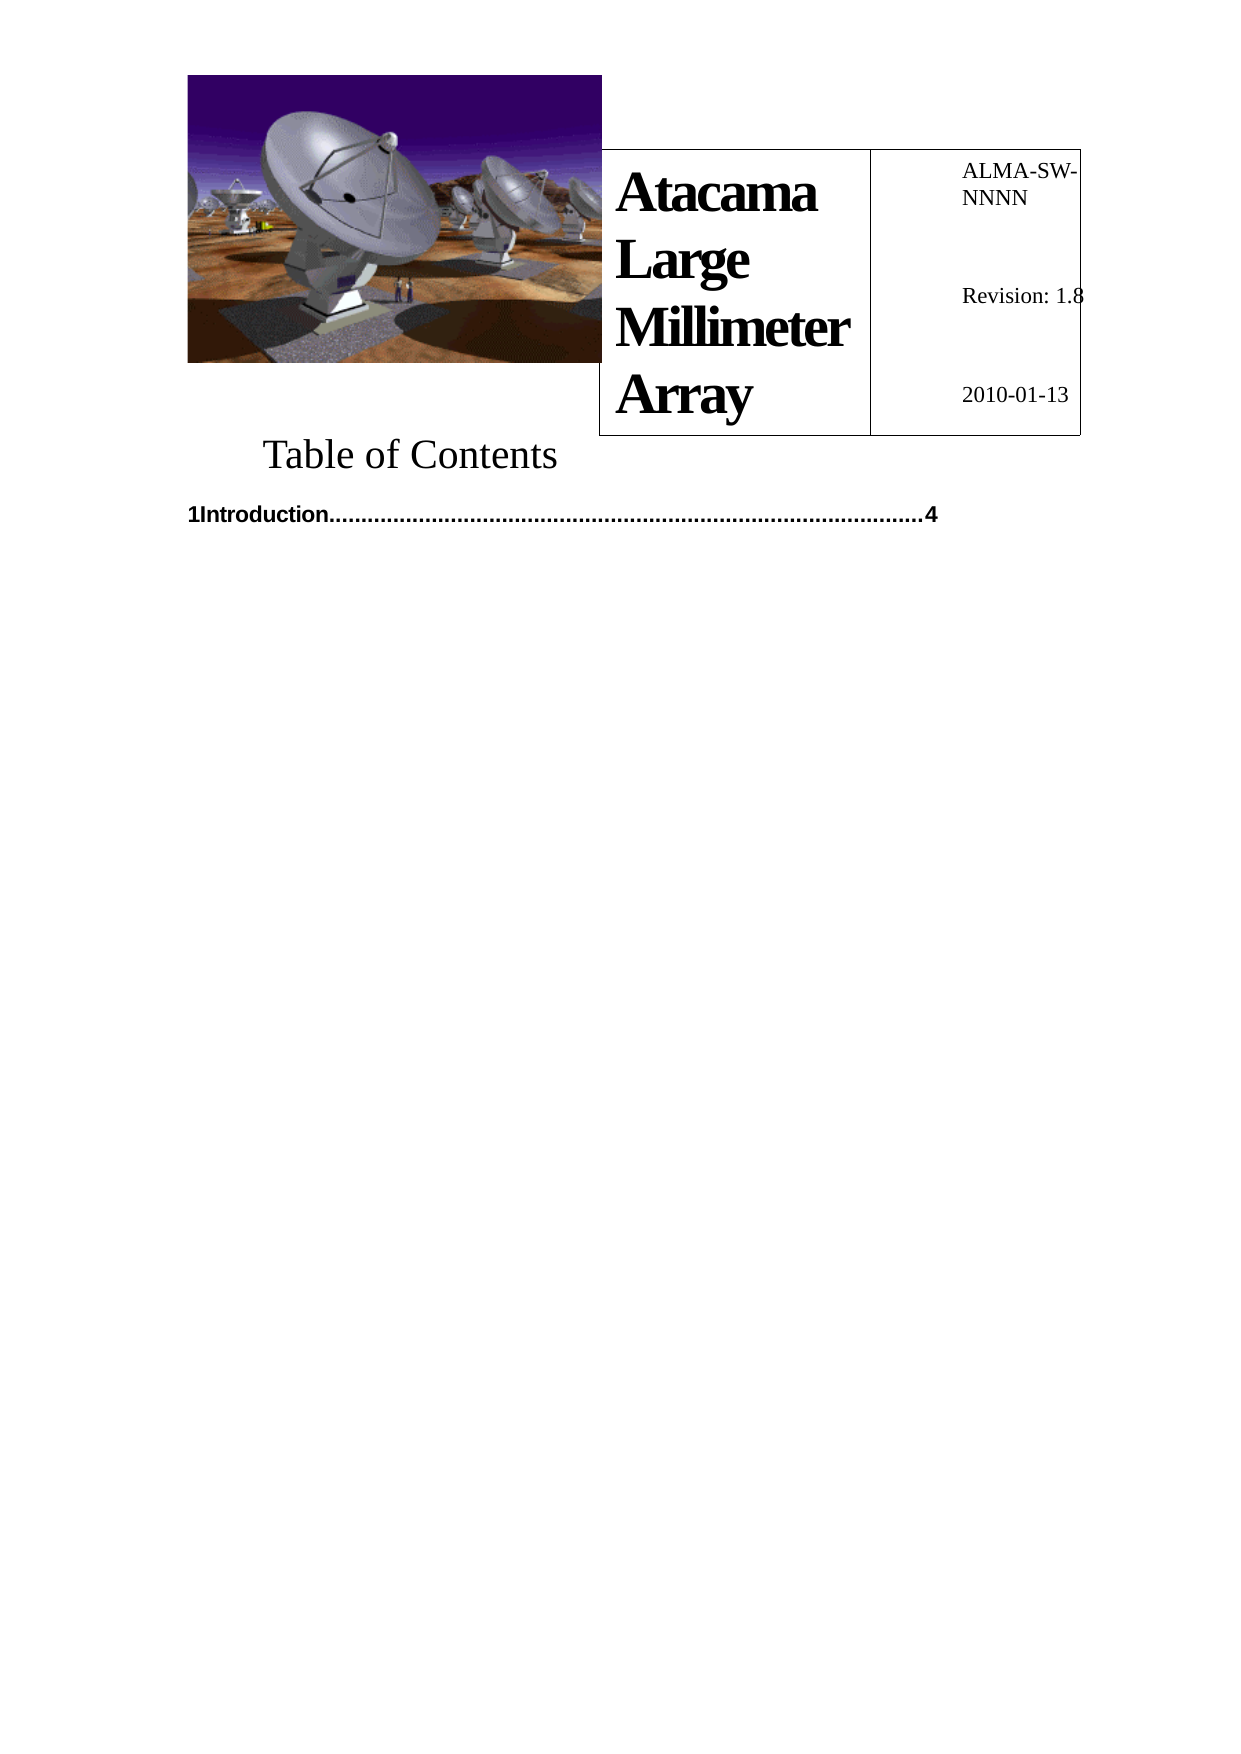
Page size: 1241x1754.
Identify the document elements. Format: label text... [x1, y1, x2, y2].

text 1Introduction 4 [187, 501, 1087, 527]
text Table of Contents [262, 430, 1087, 478]
